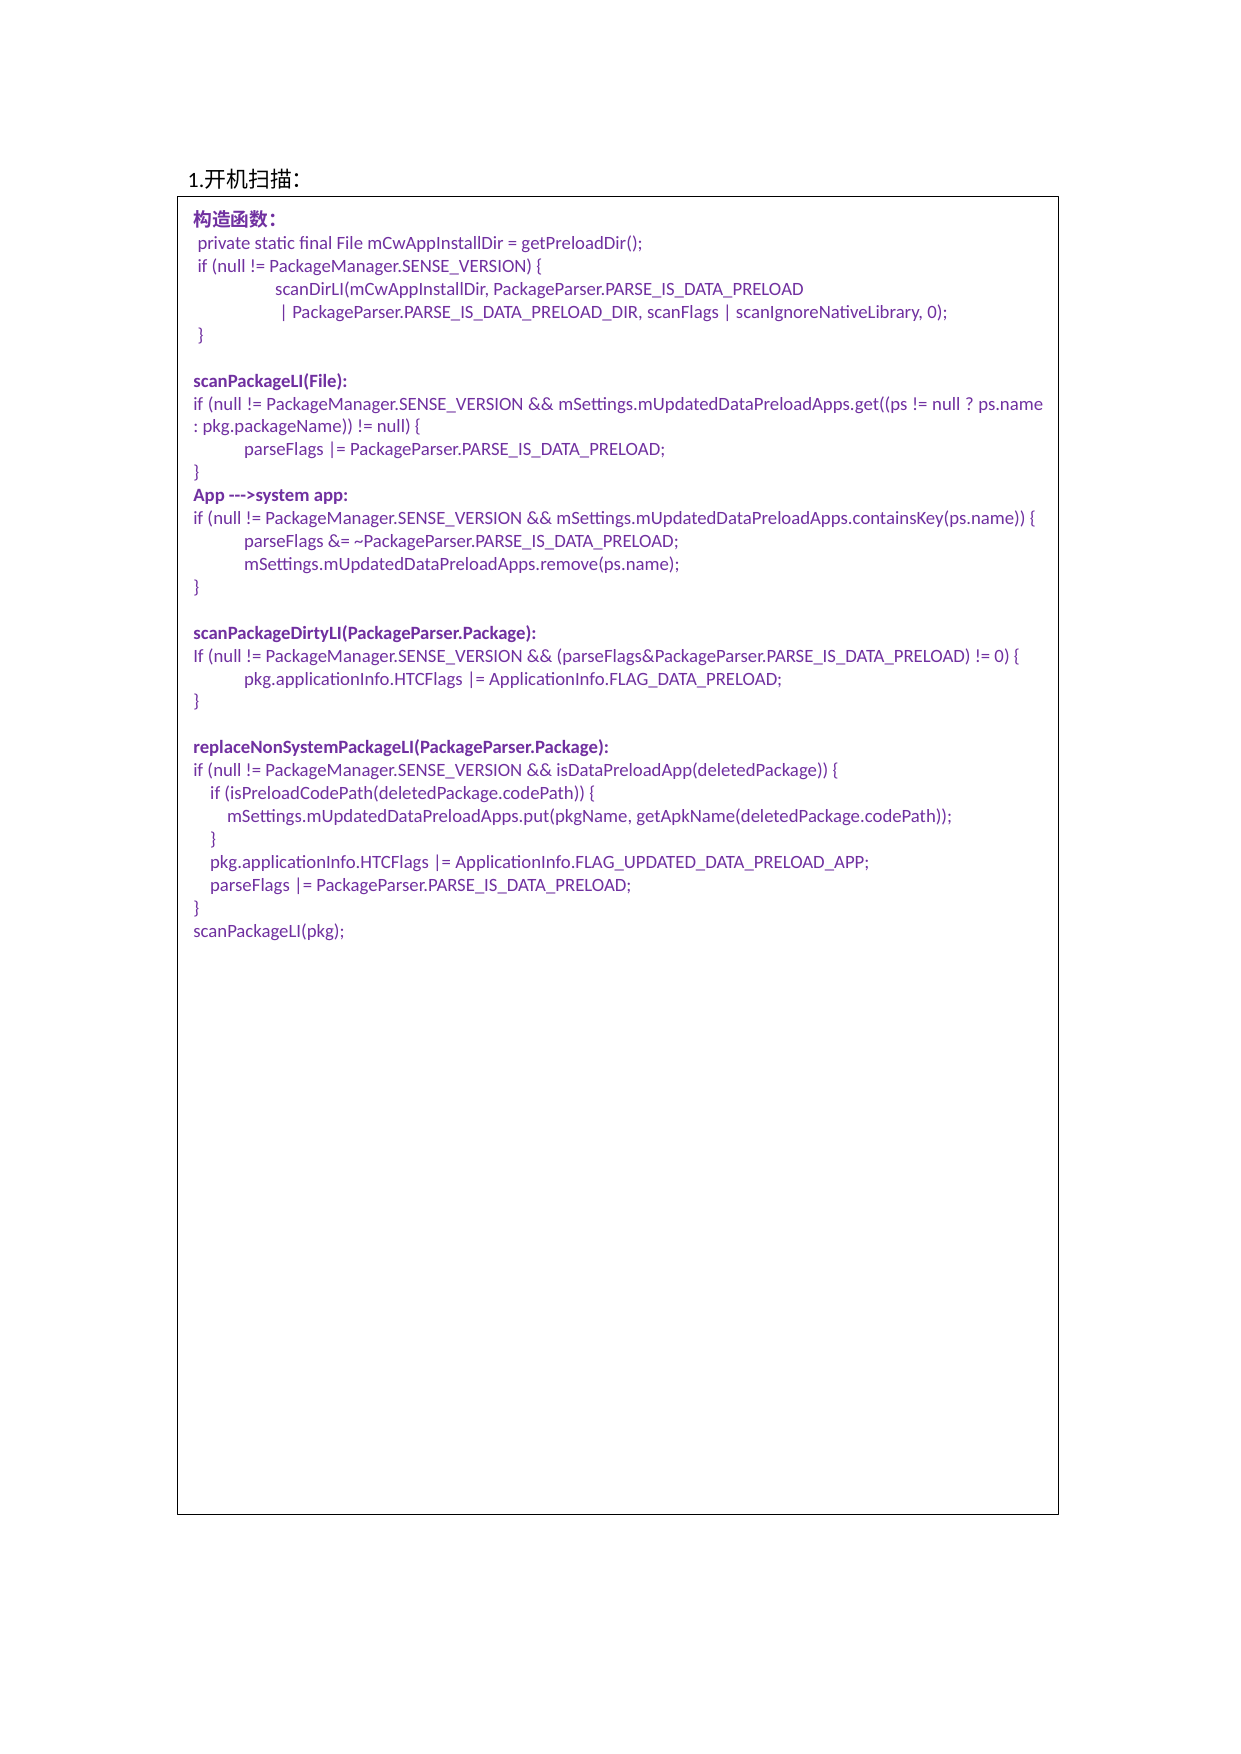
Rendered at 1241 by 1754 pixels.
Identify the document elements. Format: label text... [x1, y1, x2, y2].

list 开机扫描： [187, 162, 1053, 194]
